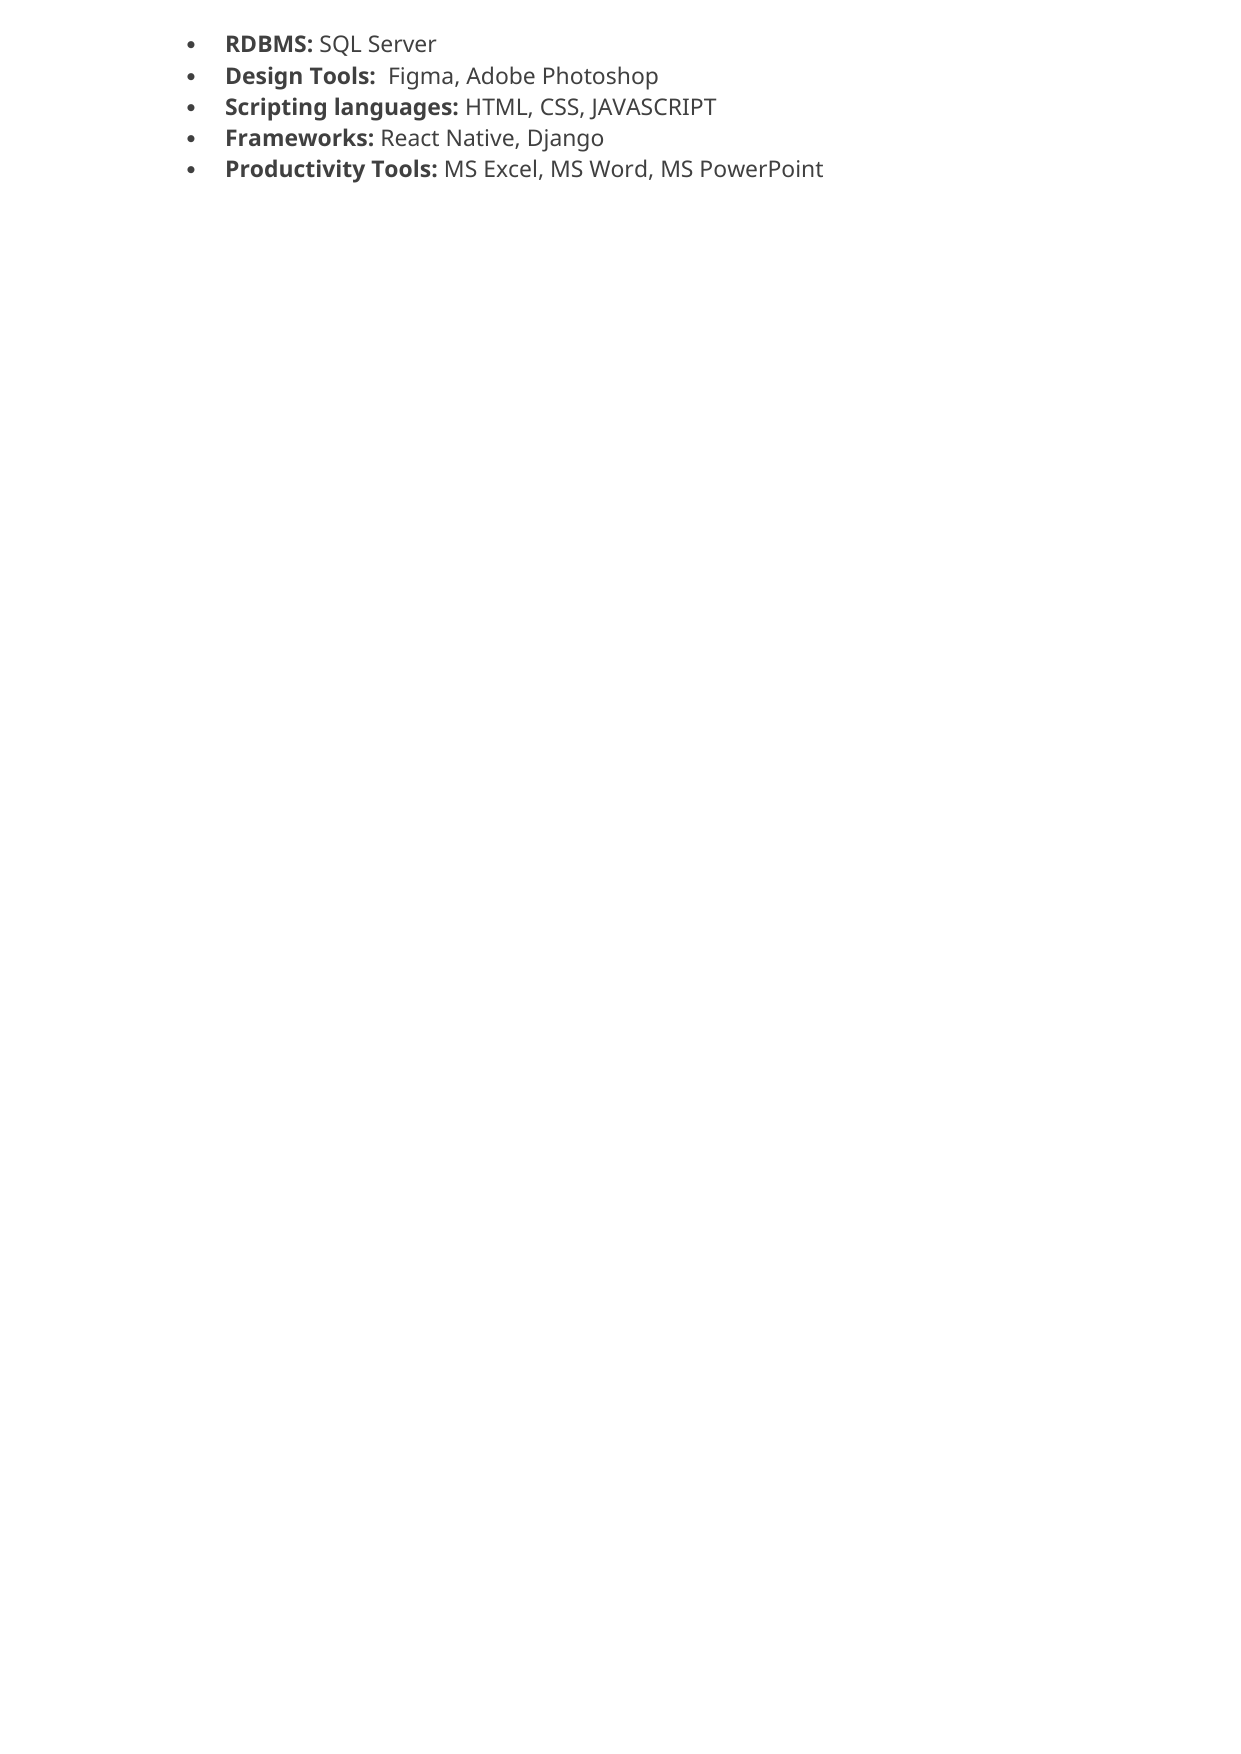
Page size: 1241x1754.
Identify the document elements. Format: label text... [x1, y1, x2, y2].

list Design Tools: Figma, Adobe Photoshop [187, 59, 1137, 91]
list Frameworks: React Native, Django [187, 122, 1137, 153]
list Scripting languages: HTML, CSS, JAVASCRIPT [187, 91, 1137, 122]
list Productivity Tools: MS Excel, MS Word, MS PowerPoint [187, 153, 1137, 184]
list RDBMS: SQL Server [187, 28, 1137, 59]
